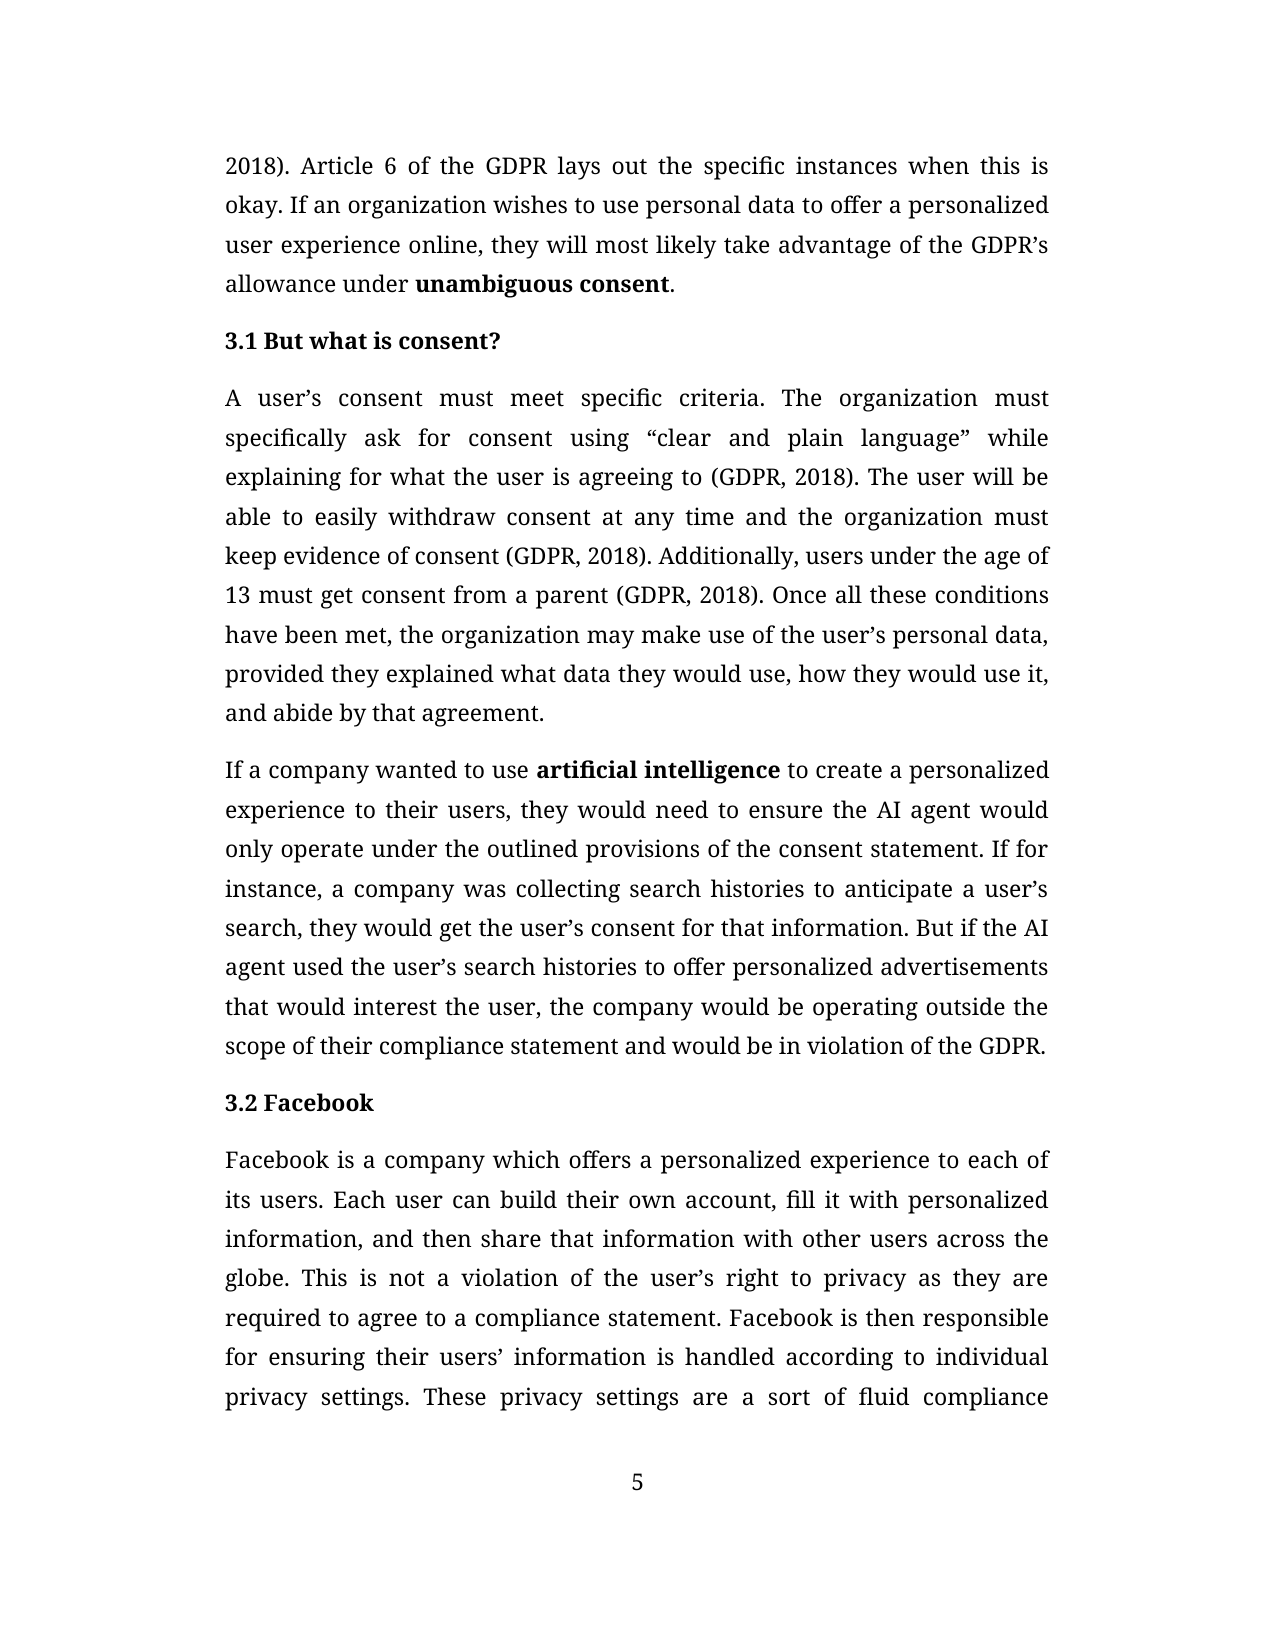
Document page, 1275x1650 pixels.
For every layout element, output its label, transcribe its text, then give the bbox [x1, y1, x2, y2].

subtitle 3.2 Facebook [225, 1087, 1050, 1118]
text A user’s consent must meet specific criteria. The organization must specifically ask for consent using “clear and plain language” while explaining for what the user is agreeing to (GDPR, 2018). The user will be able to easily withdraw consent at any time and the organization must keep evidence of consent (GDPR, 2018). Additionally, users under the age of 13 must get consent from a parent (GDPR, 2018). Once all these conditions have been met, the organization may make use of the user’s personal data, provided they explained what data they would use, how they would use it, and abide by that agreement. [225, 382, 1050, 728]
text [225, 150, 1050, 299]
subtitle 3.1 But what is consent? [225, 325, 1050, 356]
text If a company wanted to use artificial intelligence to create a personalized experience to their users, they would need to ensure the AI agent would only operate under the outlined provisions of the consent statement. If for instance, a company was collecting search histories to anticipate a user’s search, they would get the user’s consent for that information. But if the AI agent used the user’s search histories to offer personalized advertisements that would interest the user, the company would be operating outside the scope of their compliance statement and would be in violation of the GDPR. [225, 754, 1050, 1061]
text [225, 1144, 1050, 1412]
